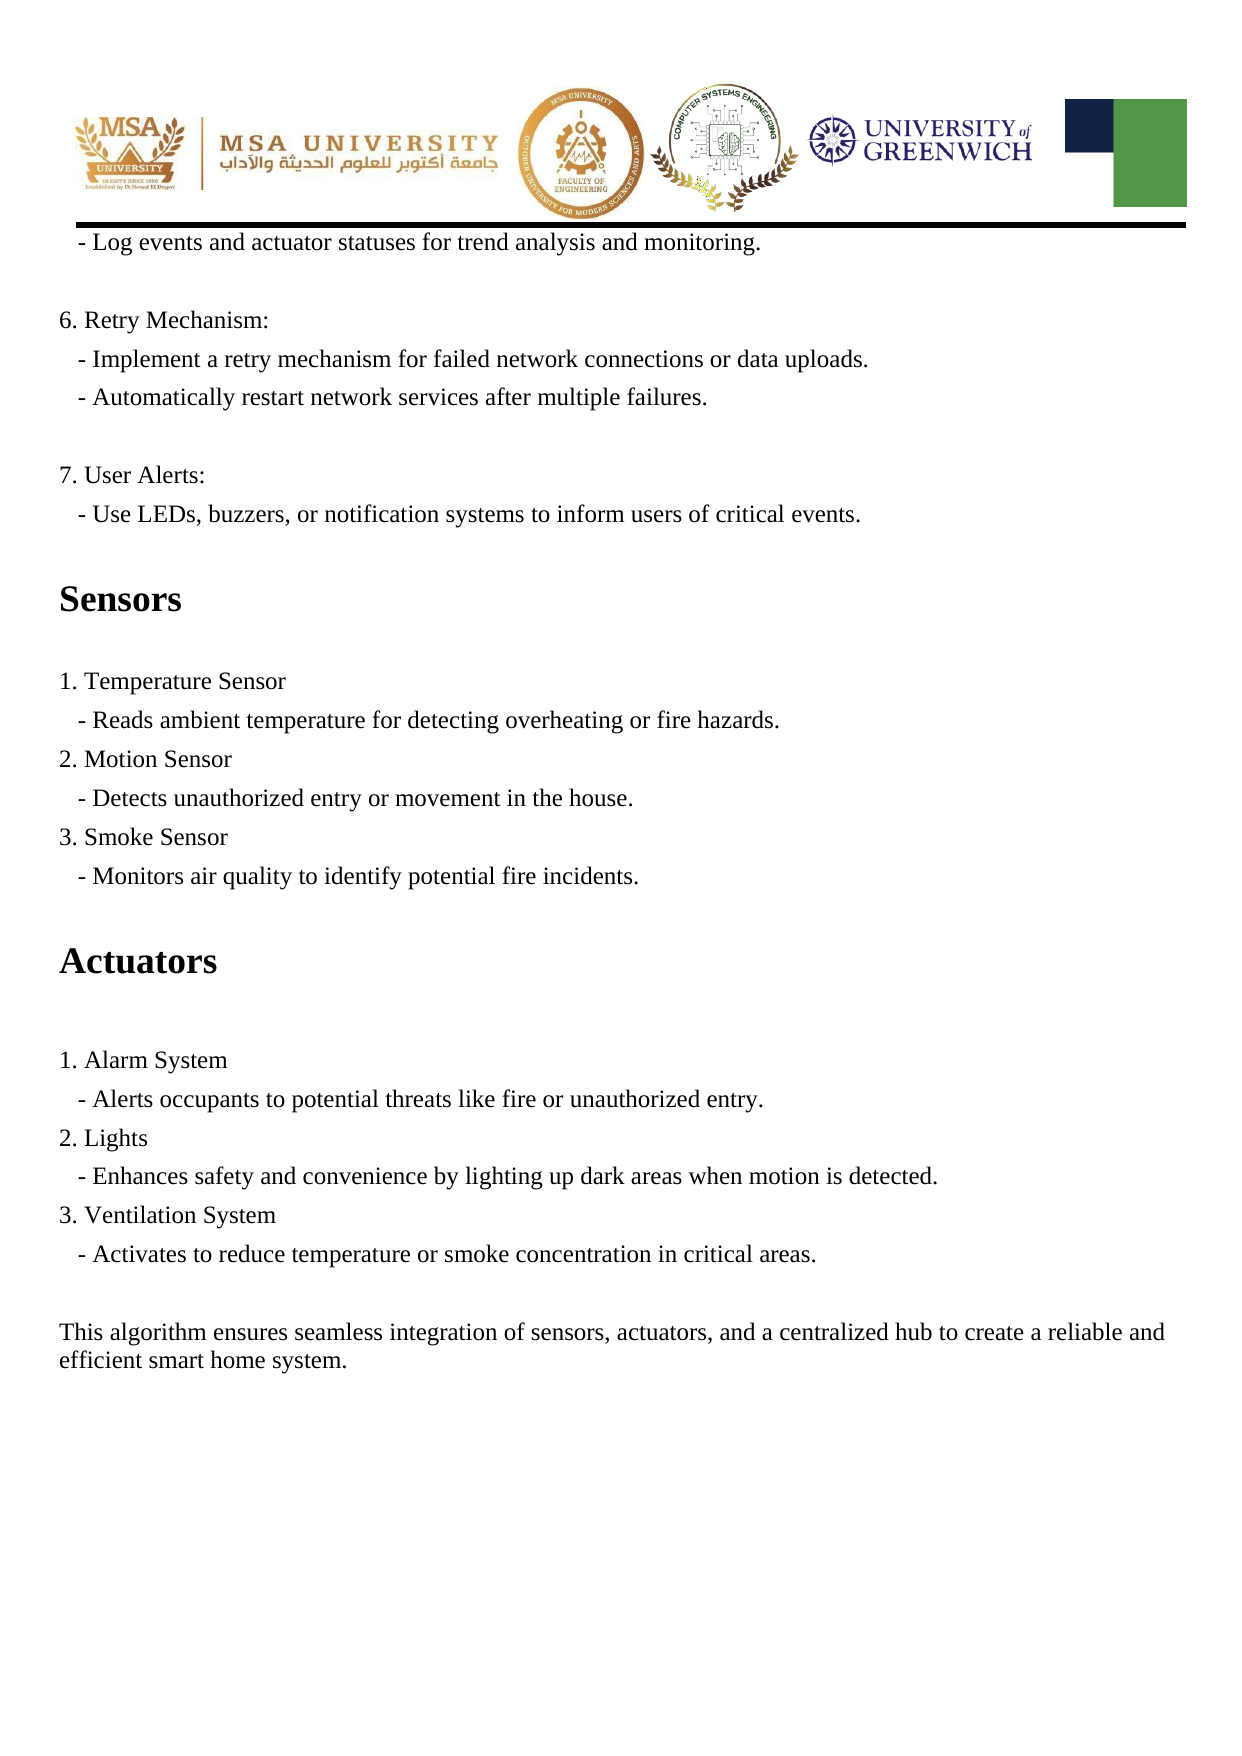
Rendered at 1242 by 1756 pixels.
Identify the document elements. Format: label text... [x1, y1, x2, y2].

text - Detects unauthorized entry or movement in the house. [59, 783, 1183, 812]
text - Alerts occupants to potential threats like fire or unauthorized entry. [59, 1084, 1183, 1112]
text Sensors [59, 577, 1183, 620]
text 3. Smoke Sensor [59, 822, 1183, 851]
picture [1065, 99, 1187, 207]
text - Automatically restart network services after multiple failures. [59, 382, 1183, 411]
text - Reads ambient temperature for detecting overheating or fire hazards. [59, 705, 1183, 734]
text - Use LEDs, buzzers, or notification systems to inform users of critical events. [59, 499, 1183, 528]
text 6. Retry Mechanism: [59, 305, 1183, 333]
picture [517, 86, 645, 220]
text - Activates to reduce temperature or smoke concentration in critical areas. [59, 1239, 1183, 1268]
text This algorithm ensures seamless integration of sensors, actuators, and a centralized hub to create a reliable and efficient smart home system. [59, 1317, 1183, 1374]
text 7. User Alerts: [59, 460, 1183, 489]
picture [803, 111, 1032, 168]
text 2. Motion Sensor [59, 744, 1183, 773]
text 1. Temperature Sensor [59, 666, 1183, 695]
picture [650, 71, 799, 224]
text 2. Lights [59, 1123, 1183, 1151]
picture [75, 117, 498, 190]
text - Implement a retry mechanism for failed network connections or data uploads. [59, 344, 1183, 372]
text Actuators [59, 938, 1183, 982]
text 1. Alarm System [59, 1045, 1183, 1074]
text - Log events and actuator statuses for trend analysis and monitoring. [59, 227, 1183, 256]
text - Monitors air quality to identify potential fire incidents. [59, 861, 1183, 889]
text - Enhances safety and convenience by lighting up dark areas when motion is detected. [59, 1161, 1183, 1190]
text 3. Ventilation System [59, 1200, 1183, 1229]
